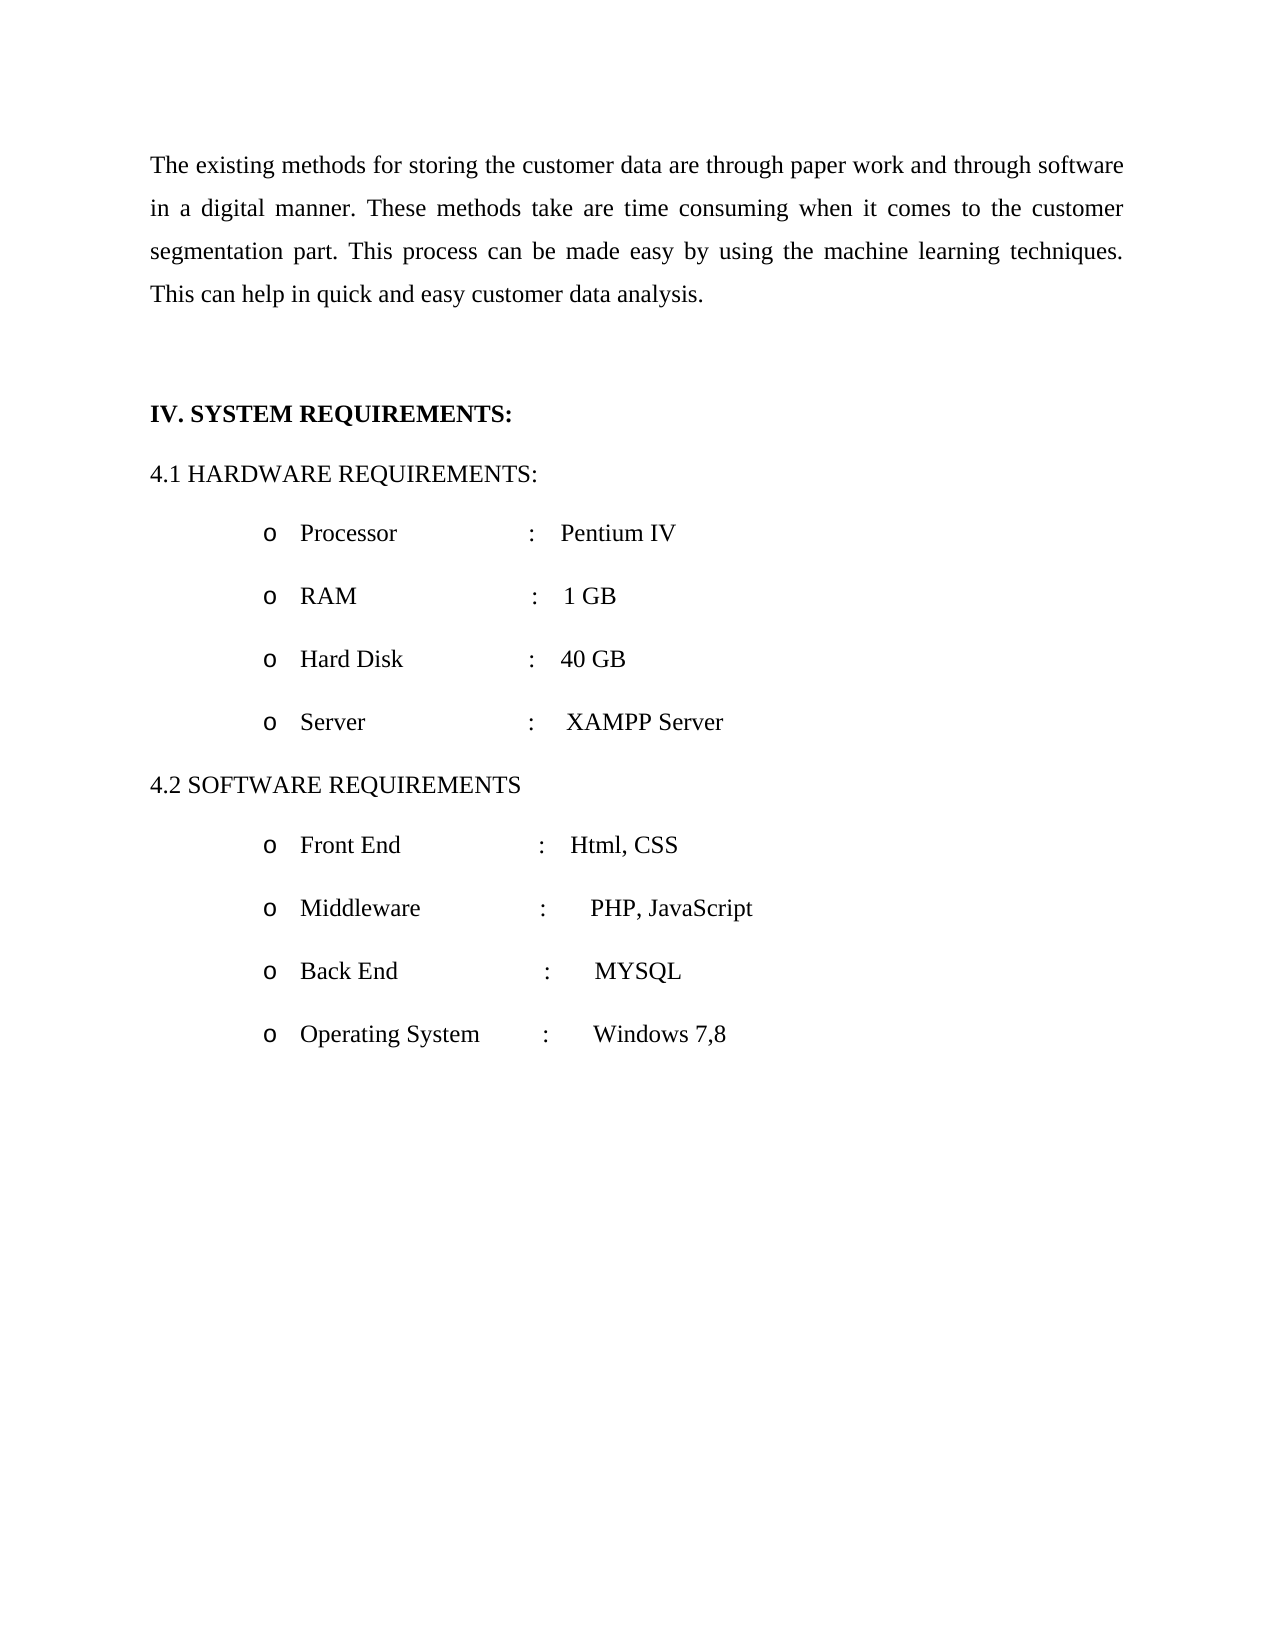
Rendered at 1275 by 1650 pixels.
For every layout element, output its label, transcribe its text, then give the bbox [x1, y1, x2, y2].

text 4.2 SOFTWARE REQUIREMENTS [150, 770, 1125, 799]
text IV. SYSTEM REQUIREMENTS: [150, 399, 1125, 428]
text 4.1 HARDWARE REQUIREMENTS: [150, 459, 1125, 487]
list Back End : MYSQL [262, 956, 1125, 987]
list Hard Disk : 40 GB [262, 644, 1125, 675]
text The existing methods for storing the customer data are through paper work and through software in a digital manner. These methods take are time consuming when it comes to the customer segmentation part. This process can be made easy by using the machine learning techniques. This can help in quick and easy customer data analysis. [150, 150, 1125, 308]
list Front End : Html, CSS [262, 830, 1125, 861]
list Operating System : Windows 7,8 [262, 1019, 1125, 1049]
list Middleware : PHP, JavaScript [262, 893, 1125, 924]
list RAM : 1 GB [262, 581, 1125, 612]
list Server : XAMPP Server [262, 707, 1125, 738]
list Processor : Pentium IV [262, 518, 1125, 549]
